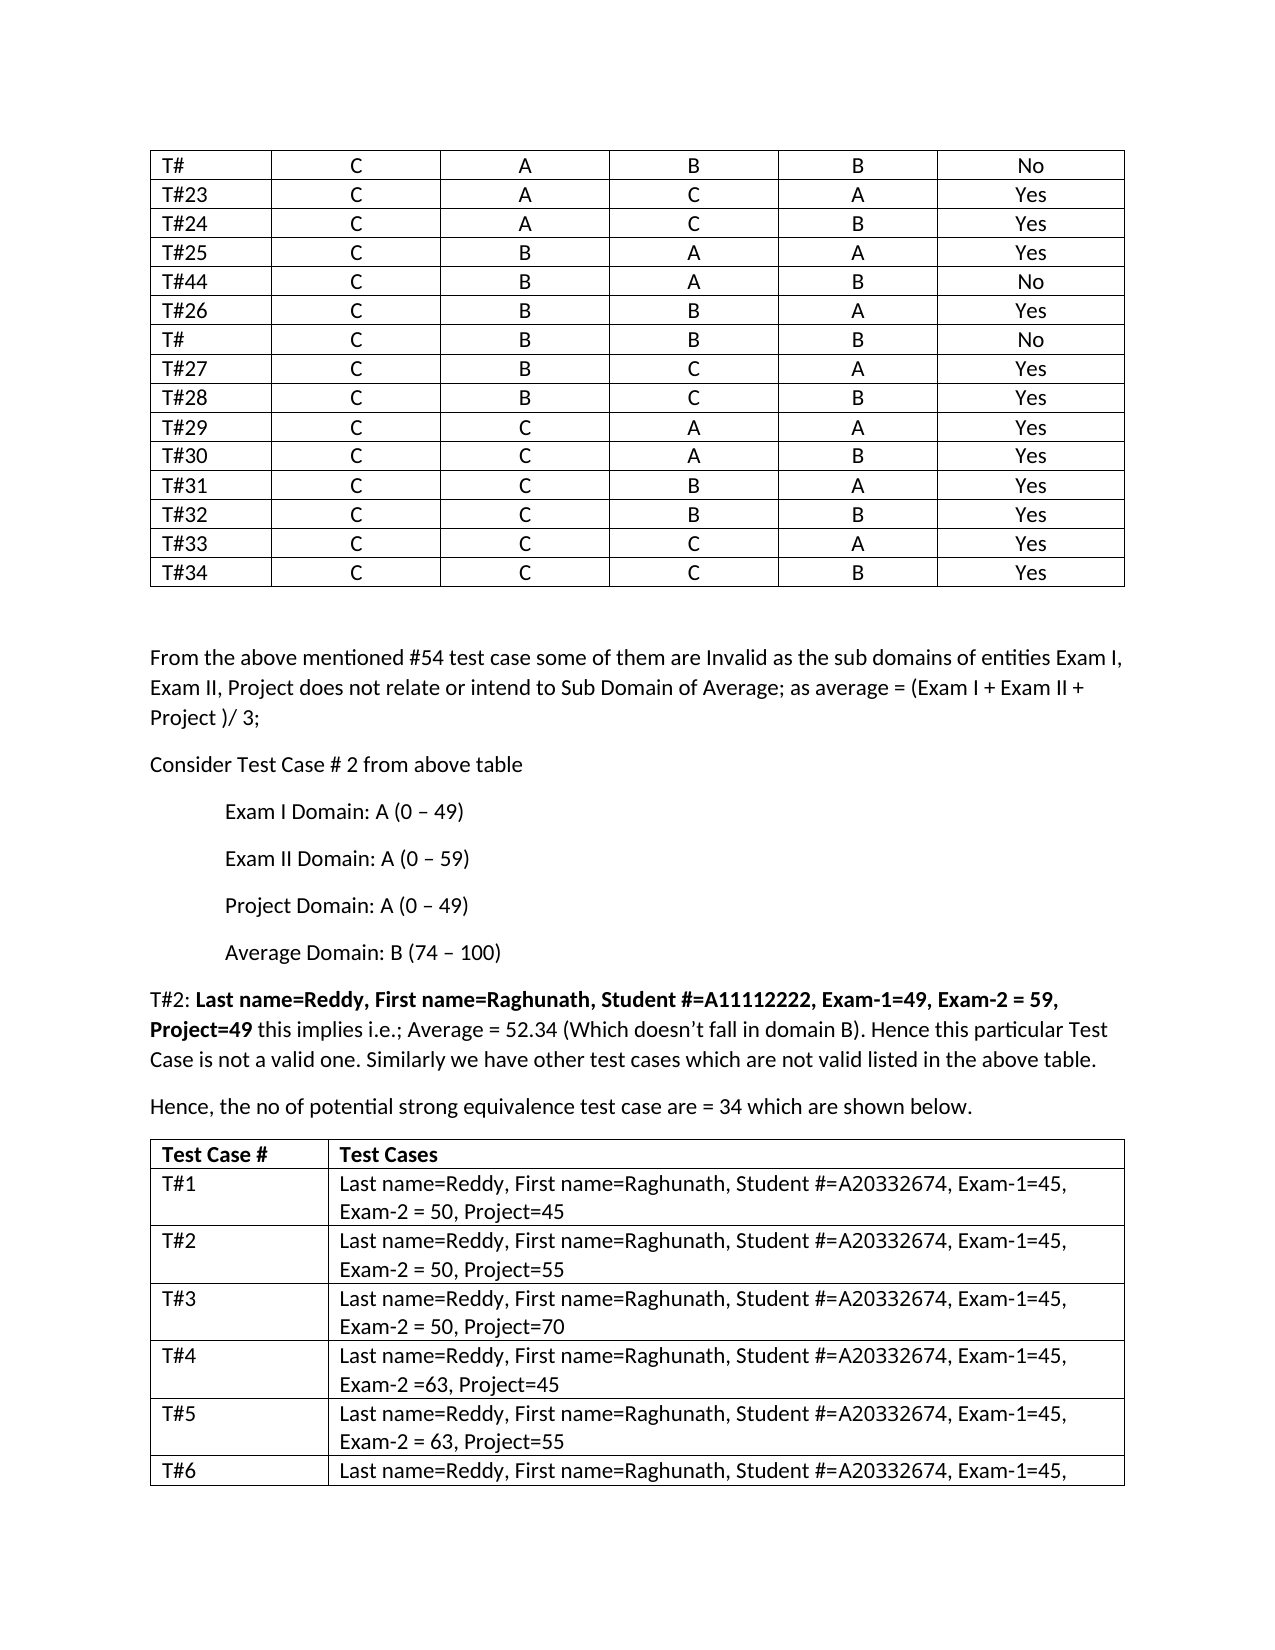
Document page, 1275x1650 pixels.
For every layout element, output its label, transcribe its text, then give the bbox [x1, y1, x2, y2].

table_cell C [441, 529, 609, 557]
table_cell B [779, 151, 937, 179]
table_cell B [441, 325, 609, 353]
table_cell C [441, 413, 609, 441]
table_cell B [779, 325, 937, 353]
table_cell Last name=Reddy, First name=Raghunath, Student #=A20332674, Exam-1=45, Exam-2 = 50, Project=55 [329, 1226, 1124, 1283]
table_cell T# [151, 325, 271, 353]
table_cell C [441, 558, 609, 586]
table_cell B [779, 384, 937, 412]
table_cell B [779, 500, 937, 528]
table_cell Last name=Reddy, First name=Raghunath, Student #=A20332674, Exam-1=45, Exam-2 = 63, Project=55 [329, 1399, 1124, 1455]
table_cell T#1 [151, 1169, 328, 1225]
table_cell Yes [938, 238, 1124, 266]
table_cell A [779, 180, 937, 208]
table_cell C [441, 442, 609, 470]
table_cell Yes [938, 355, 1124, 382]
table_cell A [441, 180, 609, 208]
text From the above mentioned #54 test case some of them are Invalid as the sub domains of entities Exam I, Exam II, Project does not relate or intend to Sub Domain of Average; as average = (Exam I + Exam II + Project )/ 3; [150, 643, 1125, 731]
table_cell B [441, 238, 609, 266]
text Hence, the no of potential strong equivalence test case are = 34 which are shown below. [150, 1092, 1125, 1120]
table_cell T#23 [151, 180, 271, 208]
table_header Test Case # [151, 1140, 328, 1168]
table_cell C [610, 355, 778, 382]
table_cell Yes [938, 296, 1124, 324]
table_cell A [610, 267, 778, 295]
table_cell A [779, 355, 937, 382]
table_cell Last name=Reddy, First name=Raghunath, Student #=A20332674, Exam-1=45, Exam-2 = 50, Project=45 [329, 1169, 1124, 1225]
table_cell B [441, 296, 609, 324]
table_cell C [272, 384, 440, 412]
table_cell C [272, 355, 440, 382]
table_cell T#27 [151, 355, 271, 382]
table_cell Yes [938, 209, 1124, 237]
table_cell Yes [938, 442, 1124, 470]
table_cell A [441, 151, 609, 179]
table_cell B [610, 325, 778, 353]
table_cell T# [151, 151, 271, 179]
table_cell B [441, 267, 609, 295]
table_cell A [779, 529, 937, 557]
table_cell A [779, 413, 937, 441]
table_cell C [272, 442, 440, 470]
table_cell Last name=Reddy, First name=Raghunath, Student #=A20332674, Exam-1=45, Exam-2 = 50, Project=70 [329, 1284, 1124, 1340]
table_cell Last name=Reddy, First name=Raghunath, Student #=A20332674, Exam-1=45, Exam-2 =63, Project=45 [329, 1341, 1124, 1398]
table_cell T#28 [151, 384, 271, 412]
table_cell C [272, 500, 440, 528]
table_cell A [610, 238, 778, 266]
table_cell B [610, 500, 778, 528]
table_cell B [441, 384, 609, 412]
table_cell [329, 1456, 1124, 1485]
table_cell T#34 [151, 558, 271, 586]
table_cell C [610, 180, 778, 208]
table_cell T#4 [151, 1341, 328, 1398]
table_cell C [441, 471, 609, 499]
table_cell A [441, 209, 609, 237]
text Average Domain: B (74 – 100) [150, 938, 1125, 966]
table_cell B [779, 442, 937, 470]
table_cell C [272, 529, 440, 557]
table_cell T#32 [151, 500, 271, 528]
table_cell C [272, 296, 440, 324]
table_cell T#29 [151, 413, 271, 441]
table_cell T#30 [151, 442, 271, 470]
text Exam I Domain: A (0 – 49) [150, 797, 1125, 825]
table_cell B [779, 209, 937, 237]
table_cell C [272, 325, 440, 353]
table_cell T#33 [151, 529, 271, 557]
table_cell Yes [938, 180, 1124, 208]
table_cell C [272, 151, 440, 179]
table_cell C [272, 558, 440, 586]
table_cell B [779, 558, 937, 586]
table_cell A [779, 238, 937, 266]
table_cell C [272, 471, 440, 499]
table_cell C [610, 209, 778, 237]
table_cell B [610, 471, 778, 499]
table_cell Yes [938, 558, 1124, 586]
table_cell B [779, 267, 937, 295]
table_cell Yes [938, 529, 1124, 557]
text Consider Test Case # 2 from above table [150, 750, 1125, 778]
table_cell C [610, 529, 778, 557]
table_cell C [272, 180, 440, 208]
table_cell C [441, 500, 609, 528]
table_cell No [938, 151, 1124, 179]
table_cell A [610, 442, 778, 470]
table_cell A [779, 471, 937, 499]
table_cell A [610, 413, 778, 441]
table_cell T#6 [151, 1456, 328, 1485]
table_cell B [441, 355, 609, 382]
table_cell No [938, 325, 1124, 353]
table_header Test Cases [329, 1140, 1124, 1168]
table_cell Yes [938, 413, 1124, 441]
table_cell C [272, 413, 440, 441]
table_cell T#2 [151, 1226, 328, 1283]
table_cell T#24 [151, 209, 271, 237]
table_cell T#3 [151, 1284, 328, 1340]
table_cell C [272, 209, 440, 237]
table_cell Yes [938, 384, 1124, 412]
table_cell T#25 [151, 238, 271, 266]
table_cell Yes [938, 471, 1124, 499]
text Project Domain: A (0 – 49) [150, 891, 1125, 919]
table_cell T#44 [151, 267, 271, 295]
table_cell C [610, 558, 778, 586]
table_cell B [610, 296, 778, 324]
table_cell C [272, 267, 440, 295]
table_cell B [610, 151, 778, 179]
table_cell Yes [938, 500, 1124, 528]
text T#2: Last name=Reddy, First name=Raghunath, Student #=A11112222, Exam-1=49, Exam-2 = 59, Project=49 this implies i.e.; Average = 52.34 (Which doesn’t fall in domain B). Hence this particular Test Case is not a valid one. Similarly we have other test cases which are not valid listed in the above table. [150, 985, 1125, 1073]
text Exam II Domain: A (0 – 59) [150, 844, 1125, 872]
table_cell T#31 [151, 471, 271, 499]
table_cell A [779, 296, 937, 324]
table_cell T#26 [151, 296, 271, 324]
table_cell C [272, 238, 440, 266]
table_cell C [610, 384, 778, 412]
table_cell No [938, 267, 1124, 295]
table_cell T#5 [151, 1399, 328, 1455]
